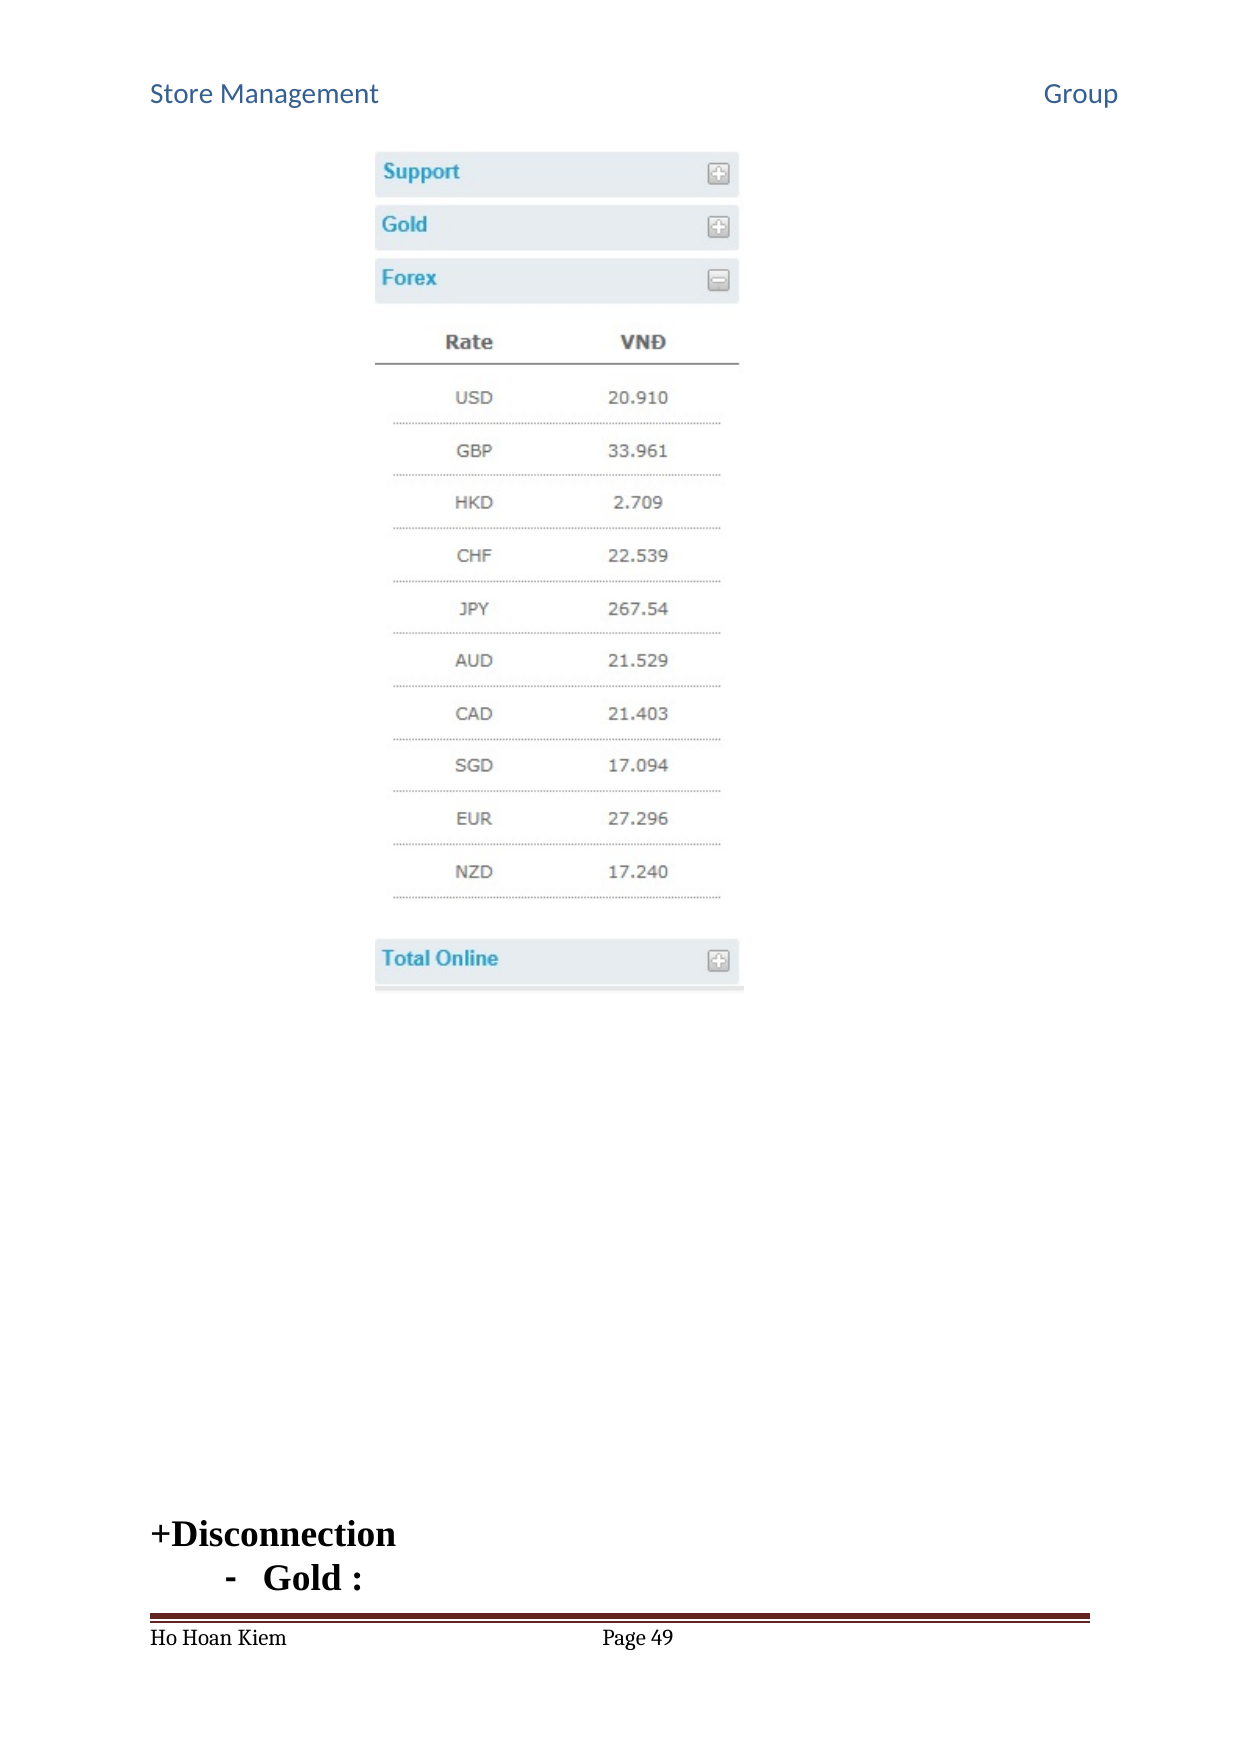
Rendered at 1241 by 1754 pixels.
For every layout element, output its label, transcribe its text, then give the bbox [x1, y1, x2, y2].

picture [375, 150, 744, 994]
list Gold : [225, 1554, 1090, 1600]
text +Disconnection [150, 1511, 1090, 1554]
